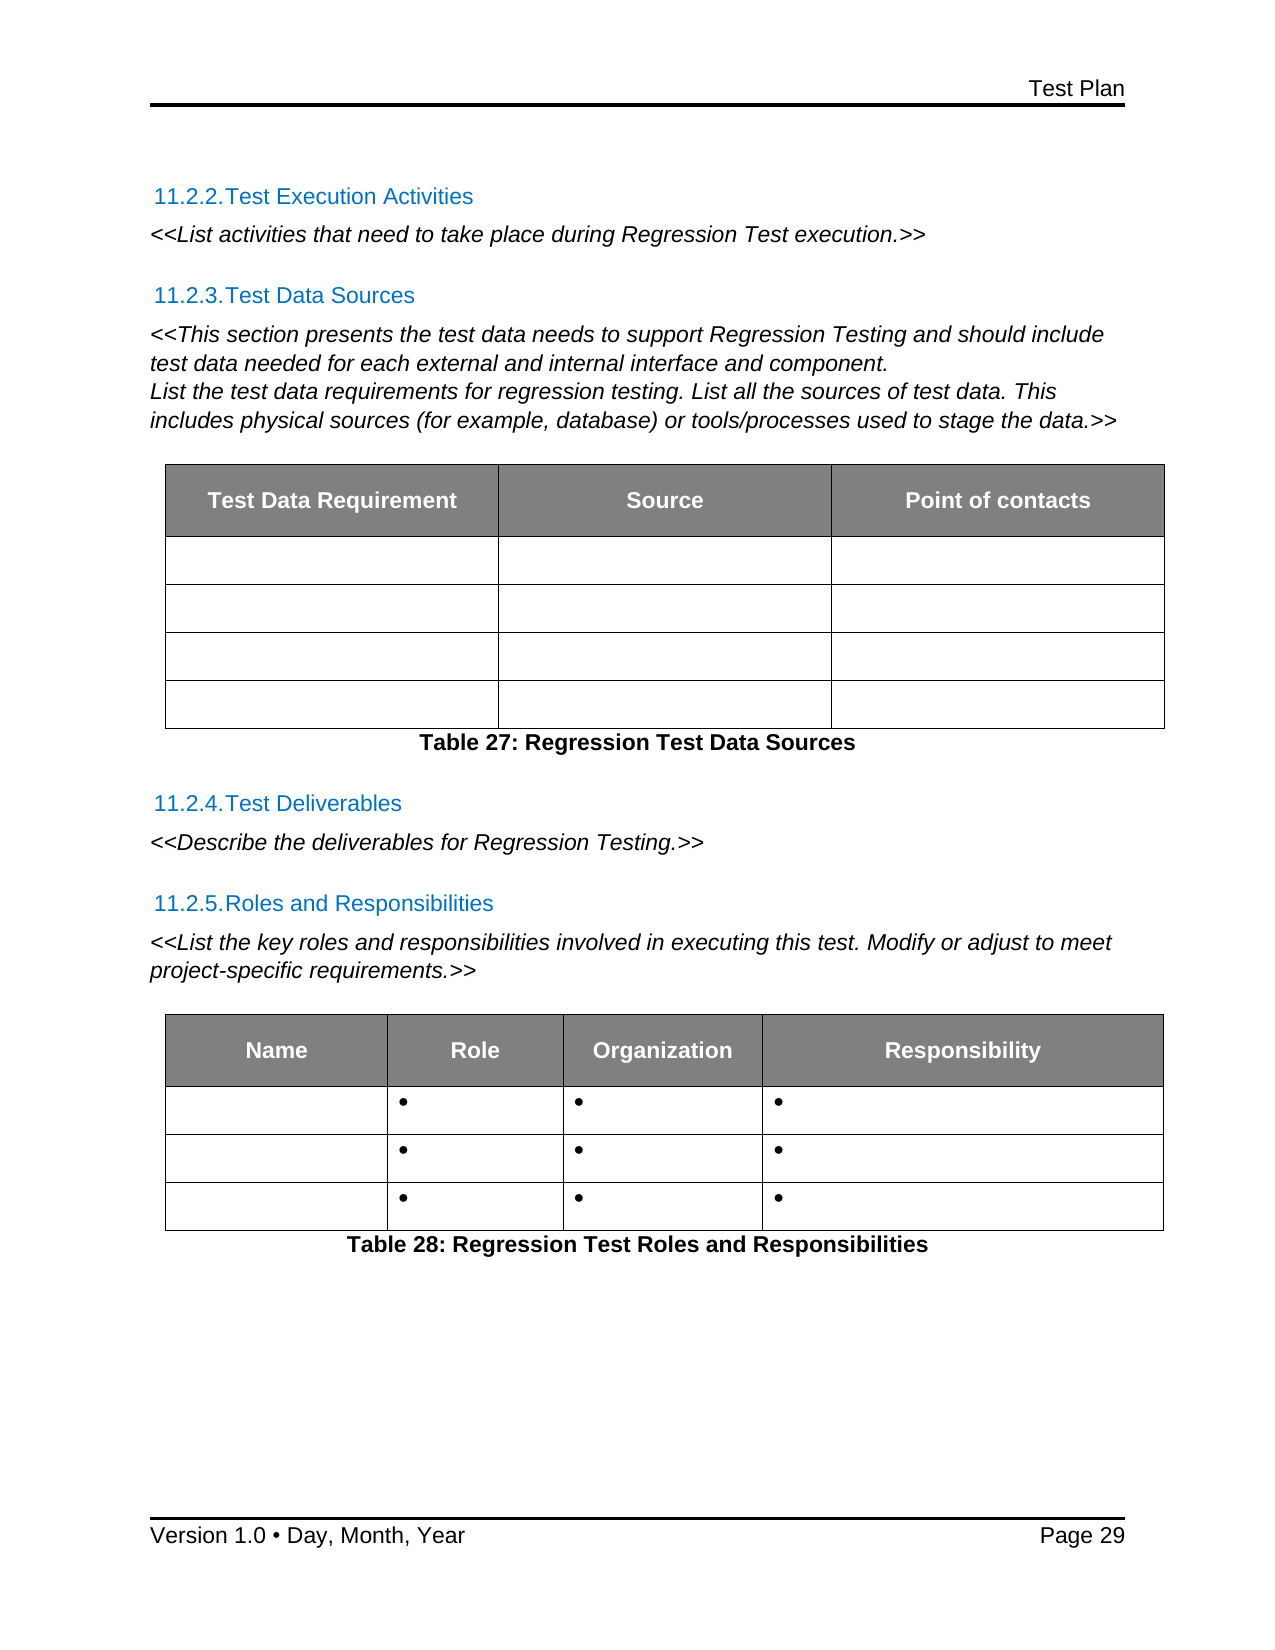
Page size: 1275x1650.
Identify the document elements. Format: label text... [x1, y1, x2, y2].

table_header Test Data Requirement [166, 465, 498, 536]
table_cell [832, 585, 1164, 632]
table_header Name [166, 1015, 387, 1086]
table_header Organization [564, 1015, 762, 1086]
table_cell [166, 537, 498, 583]
table_header Source [499, 465, 831, 536]
table_header Responsibility [763, 1015, 1163, 1086]
text <<List the key roles and responsibilities involved in executing this test. Modify or adjust to meet project-specific requirements.>> [150, 928, 1125, 983]
table_cell [763, 1087, 1163, 1134]
text List the test data requirements for regression testing. List all the sources of test data. This includes physical sources (for example, database) or tools/processes used to stage the data.>> [150, 378, 1125, 433]
table_header Point of contacts [832, 465, 1164, 536]
table_cell [166, 1135, 387, 1182]
table_cell [564, 1183, 762, 1230]
table_cell [564, 1135, 762, 1182]
text <<Describe the deliverables for Regression Testing.>> [150, 828, 1125, 855]
table_cell [499, 585, 831, 632]
text Table 27: Regression Test Data Sources [150, 729, 1125, 755]
table_cell [166, 681, 498, 728]
table_cell [166, 1087, 387, 1134]
table_cell [832, 681, 1164, 728]
table_cell [564, 1087, 762, 1134]
subtitle Test Data Sources [154, 282, 1125, 309]
table_cell [499, 633, 831, 679]
text <<This section presents the test data needs to support Regression Testing and should include test data needed for each external and internal interface and component. [150, 321, 1125, 376]
table_cell [166, 585, 498, 632]
table_cell [166, 1183, 387, 1230]
subtitle Test Execution Activities [154, 183, 1125, 209]
table_cell [832, 633, 1164, 679]
table_cell [388, 1087, 563, 1134]
table_cell [499, 681, 831, 728]
table_cell [499, 537, 831, 583]
table_cell [763, 1183, 1163, 1230]
subtitle Test Deliverables [154, 790, 1125, 816]
table_cell [832, 537, 1164, 583]
table_cell [763, 1135, 1163, 1182]
text <<List activities that need to take place during Regression Test execution.>> [150, 221, 1125, 248]
subtitle Roles and Responsibilities [154, 889, 1125, 916]
table_cell [166, 633, 498, 679]
text Table 28: Regression Test Roles and Responsibilities [150, 1231, 1125, 1257]
table_cell [388, 1183, 563, 1230]
table_header Role [388, 1015, 563, 1086]
table_cell [388, 1135, 563, 1182]
